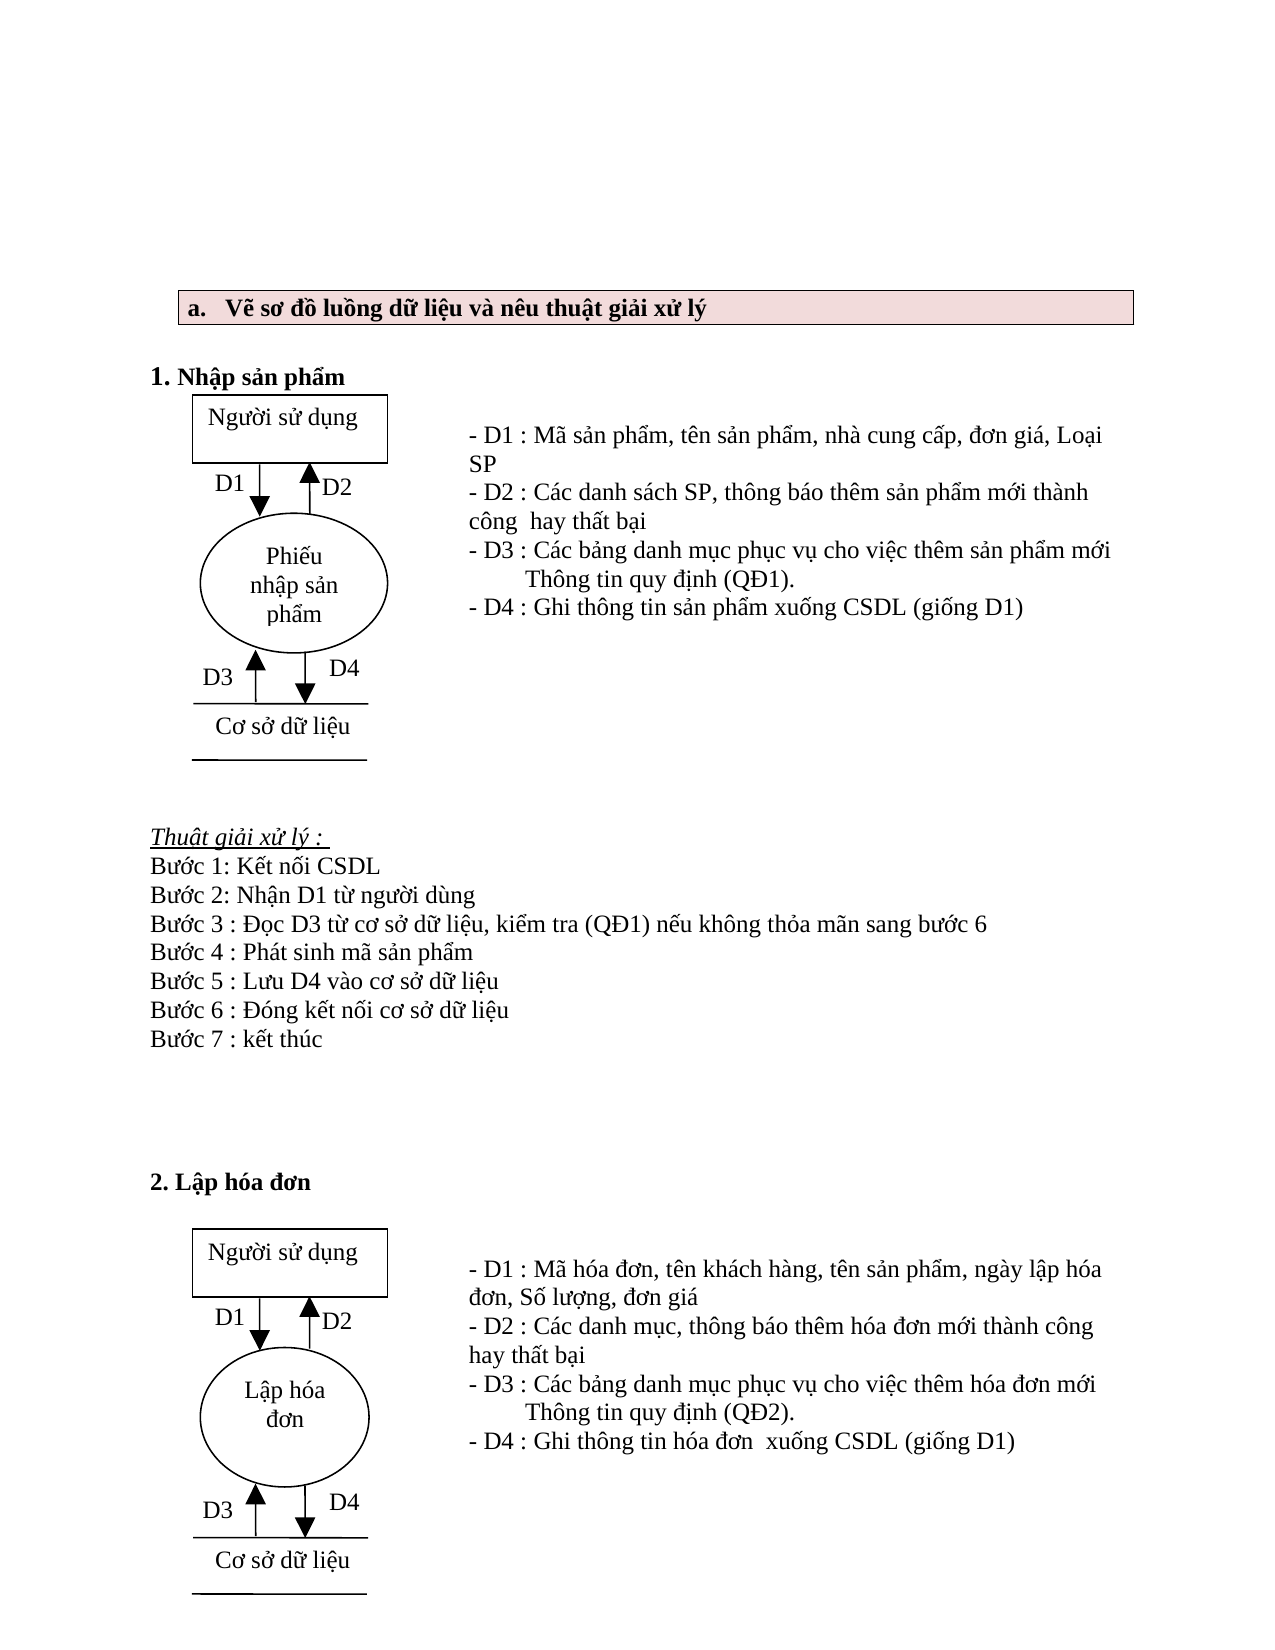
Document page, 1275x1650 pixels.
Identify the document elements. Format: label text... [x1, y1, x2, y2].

text - D1 : Mã hóa đơn, tên khách hàng, tên sản phẩm, ngày lập hóa đơn, Số lượng, đơn giá [469, 1254, 1125, 1311]
text Bước 2: Nhận D1 từ người dùng [150, 880, 1125, 909]
text - D2 : Các danh sách SP, thông báo thêm sản phẩm mới thành công hay thất bại [469, 477, 1125, 535]
text Bước 5 : Lưu D4 vào cơ sở dữ liệu [150, 966, 1125, 995]
text Bước 6 : Đóng kết nối cơ sở dữ liệu [150, 995, 1125, 1024]
text Thông tin quy định (QĐ2). [469, 1397, 1125, 1426]
list Vẽ sơ đồ luồng dữ liệu và nêu thuật giải xử lý [179, 291, 1133, 324]
text - D3 : Các bảng danh mục phục vụ cho việc thêm sản phẩm mới [469, 535, 1125, 564]
text 2. Lập hóa đơn [150, 1167, 1125, 1196]
text - D4 : Ghi thông tin hóa đơn xuống CSDL (giống D1) [469, 1426, 1125, 1455]
text Bước 1: Kết nối CSDL [150, 851, 1125, 880]
text Thông tin quy định (QĐ1). [469, 564, 1125, 592]
text - D1 : Mã sản phẩm, tên sản phẩm, nhà cung cấp, đơn giá, Loại SP [469, 420, 1125, 477]
text Thuật giải xử lý : [150, 822, 1125, 851]
text Bước 4 : Phát sinh mã sản phẩm [150, 937, 1125, 966]
text Bước 3 : Đọc D3 từ cơ sở dữ liệu, kiểm tra (QĐ1) nếu không thỏa mãn sang bước 6 [150, 909, 1125, 937]
text 1. Nhập sản phẩm [150, 360, 1125, 391]
text - D3 : Các bảng danh mục phục vụ cho việc thêm hóa đơn mới [469, 1369, 1125, 1397]
text - D4 : Ghi thông tin sản phẩm xuống CSDL (giống D1) [469, 592, 1125, 621]
text - D2 : Các danh mục, thông báo thêm hóa đơn mới thành công hay thất bại [469, 1311, 1125, 1369]
text Bước 7 : kết thúc [150, 1024, 1125, 1052]
